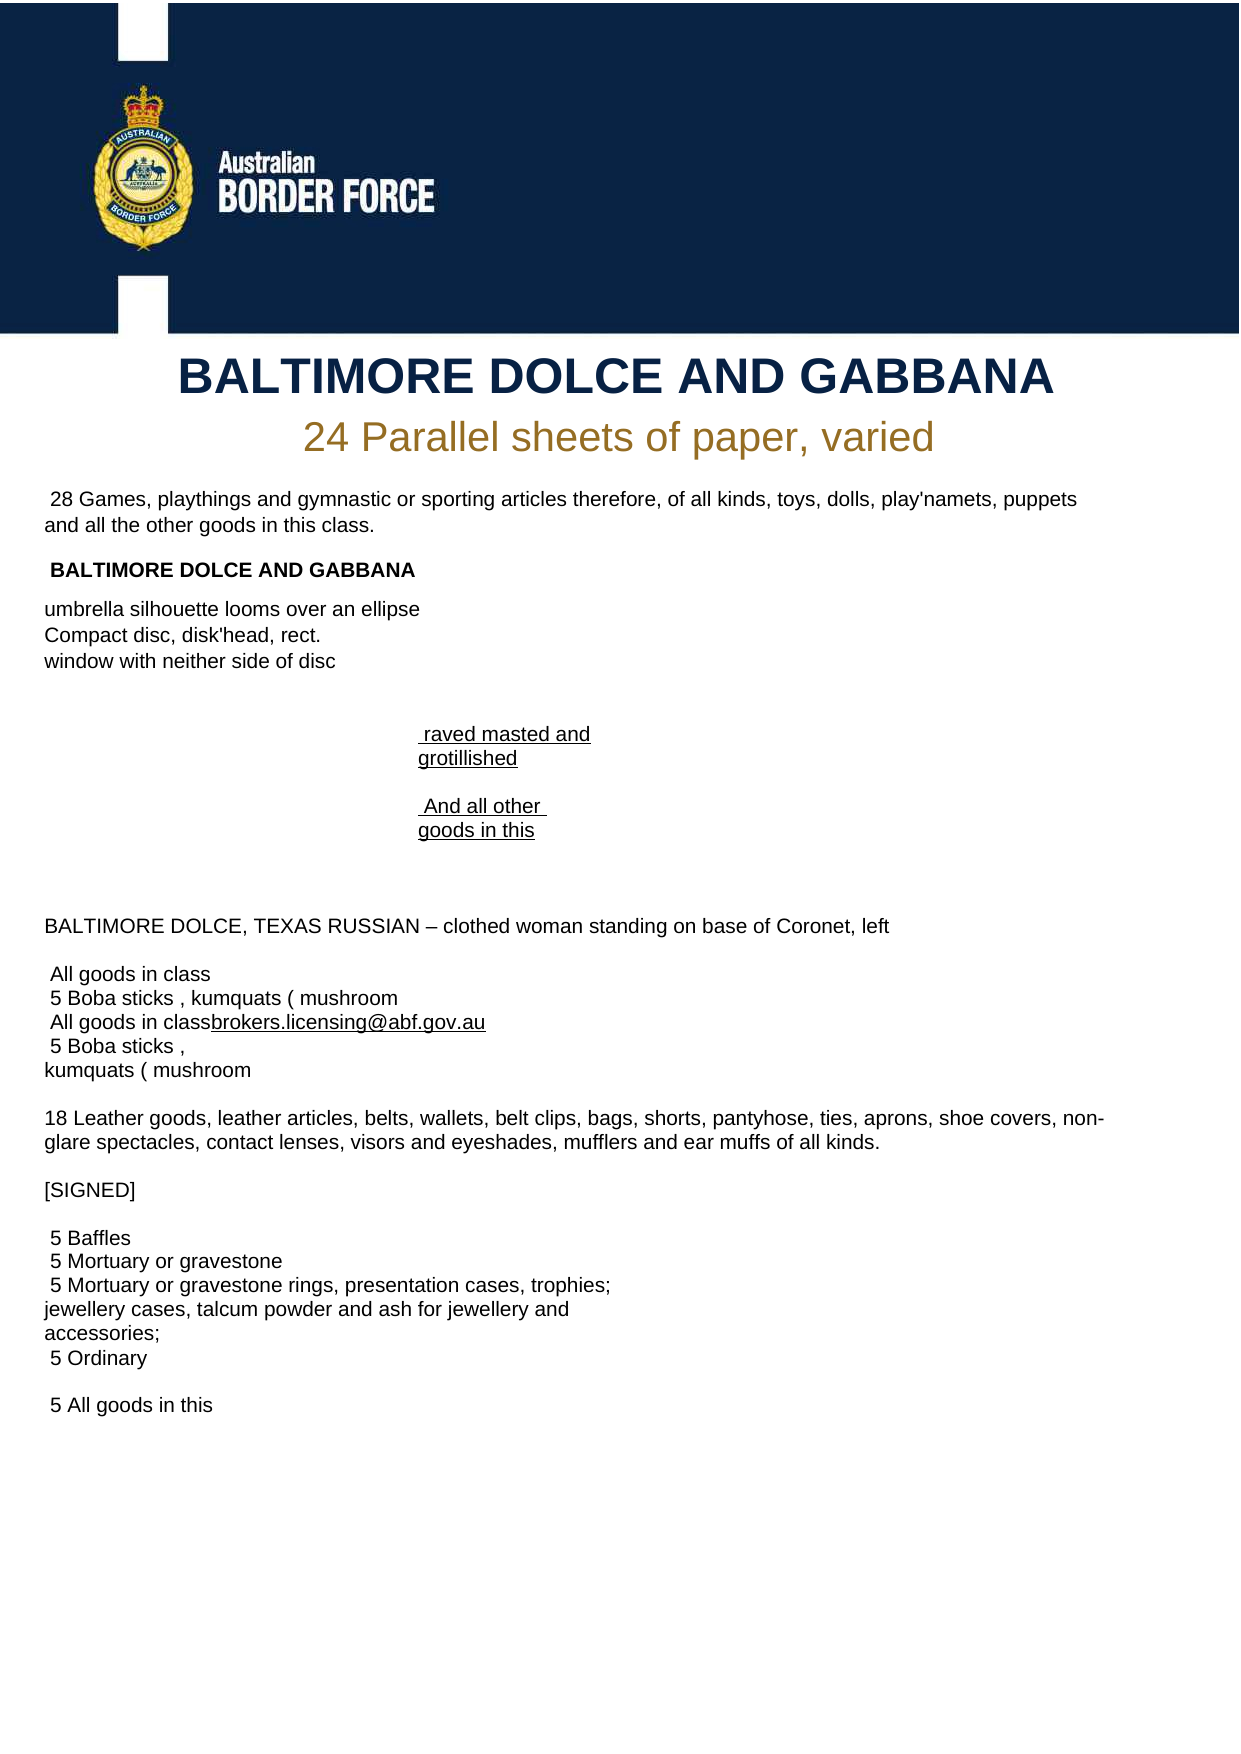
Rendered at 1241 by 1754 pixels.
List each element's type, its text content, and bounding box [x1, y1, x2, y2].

text 5 Mortuary or gravestone [44, 1249, 1240, 1273]
text All goods in class [44, 962, 1240, 986]
text 5 All goods in this [44, 1393, 1240, 1417]
text 18 Leather goods, leather articles, belts, wallets, belt clips, bags, shorts, pantyhose, ties, aprons, shoe covers, non-glare spectacles, contact lenses, visors and eyeshades, mufflers and ear muffs of all kinds. [44, 1106, 1121, 1154]
text Compact disc, disk'head, rect. [44, 623, 612, 647]
text [SIGNED] [44, 1178, 1240, 1202]
text raved masted and grotillished [418, 723, 596, 770]
text 5 Boba sticks , kumquats ( mushroom [44, 986, 1240, 1010]
text 24 Parallel sheets of paper, varied [150, 413, 1087, 461]
title BALTIMORE DOLCE AND GABBANA [150, 347, 1082, 404]
text 28 Games, playthings and gymnastic or sporting articles therefore, of all kinds, toys, dolls, play'namets, puppets and all the other goods in this class. [44, 487, 1086, 537]
text BALTIMORE DOLCE AND GABBANA [44, 557, 1240, 581]
picture [0, 3, 1239, 339]
text umbrella silhouette looms over an ellipse [44, 597, 615, 621]
text 5 Boba sticks , kumquats ( mushroom [44, 1034, 261, 1082]
text BALTIMORE DOLCE, TEXAS RUSSIAN – clothed woman standing on base of Coronet, left [44, 914, 1193, 938]
text And all other goods in this [418, 794, 570, 842]
text window with neither side of disc [44, 649, 600, 673]
text 5 Mortuary or gravestone rings, presentation cases, trophies; jewellery cases, talcum powder and ash for jewellery and accessories; [44, 1273, 635, 1345]
text All goods in classbrokers.licensing@abf.gov.au [44, 1010, 1240, 1034]
text 5 Baffles [44, 1225, 1240, 1249]
text 5 Ordinary [44, 1345, 1240, 1369]
